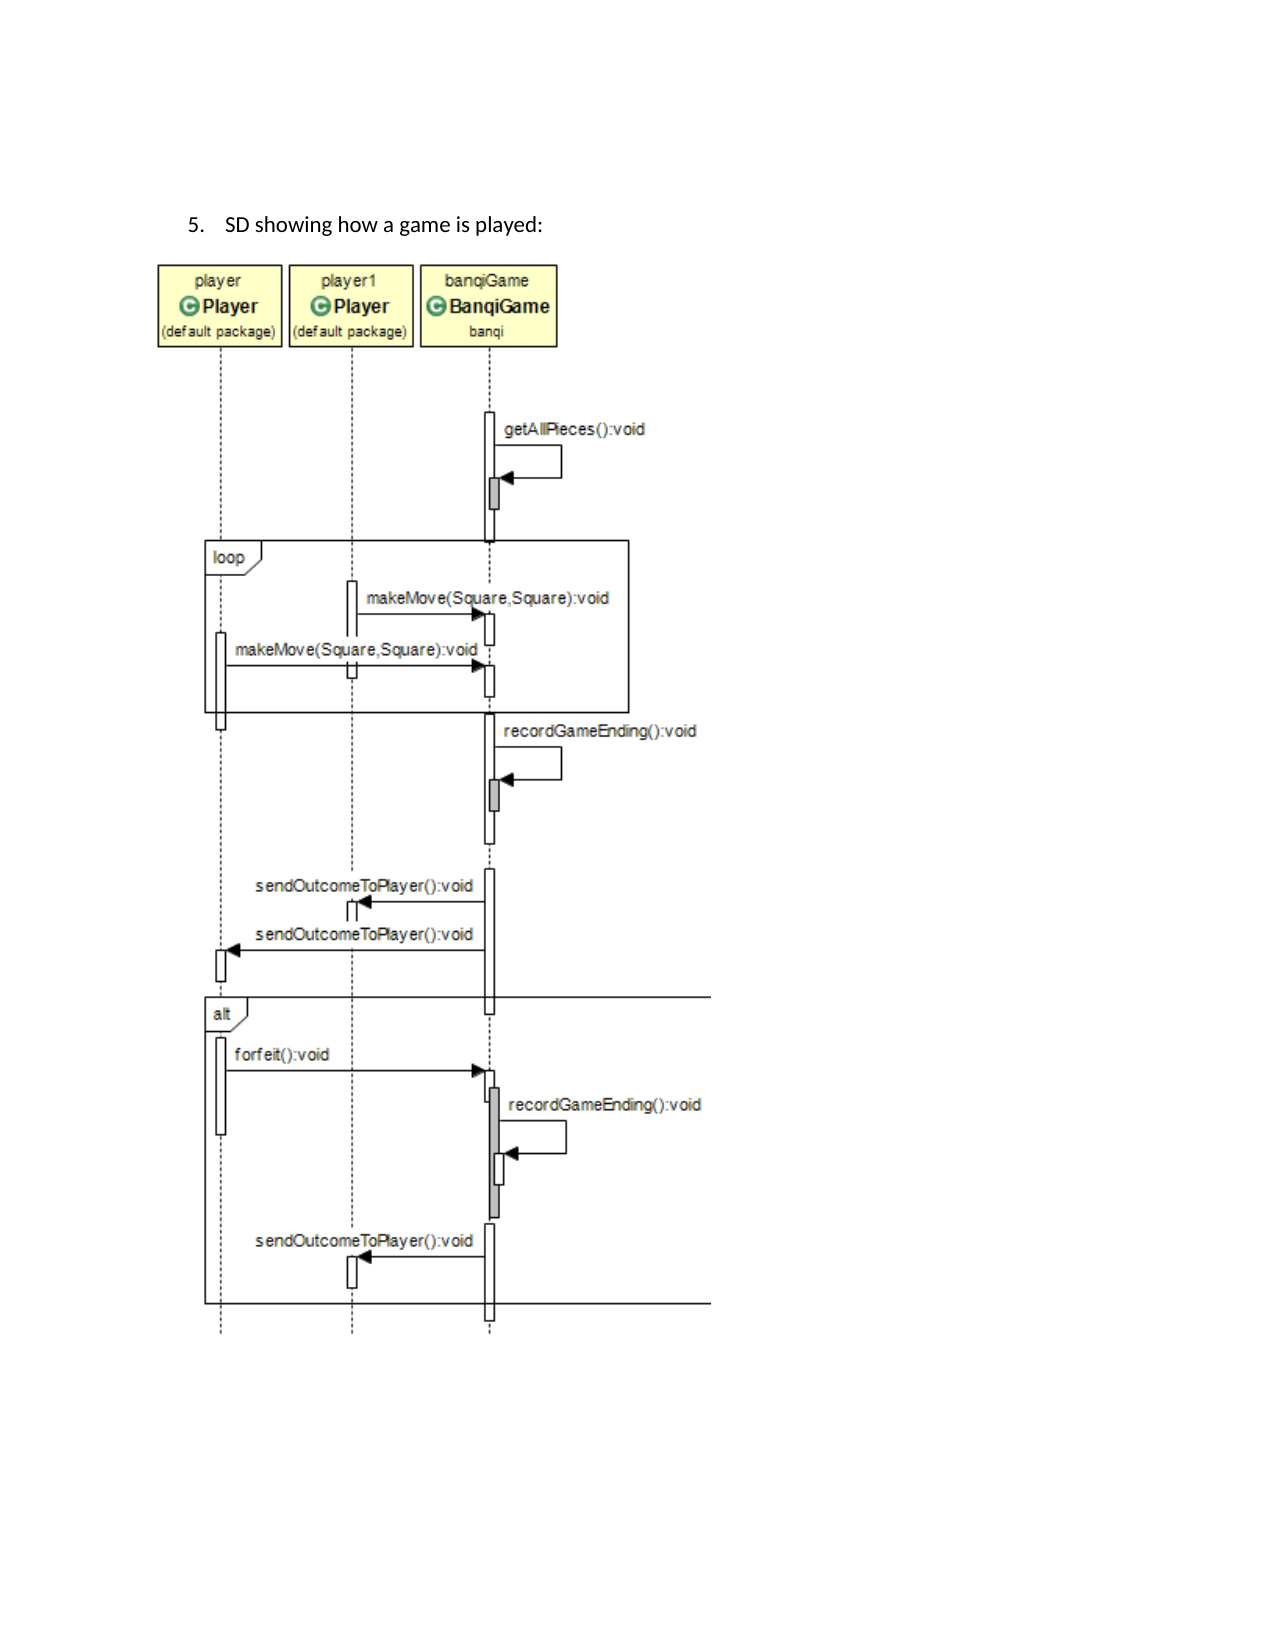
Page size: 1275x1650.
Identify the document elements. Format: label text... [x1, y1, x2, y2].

picture [150, 257, 711, 1336]
list SD showing how a game is played: [187, 210, 1125, 238]
